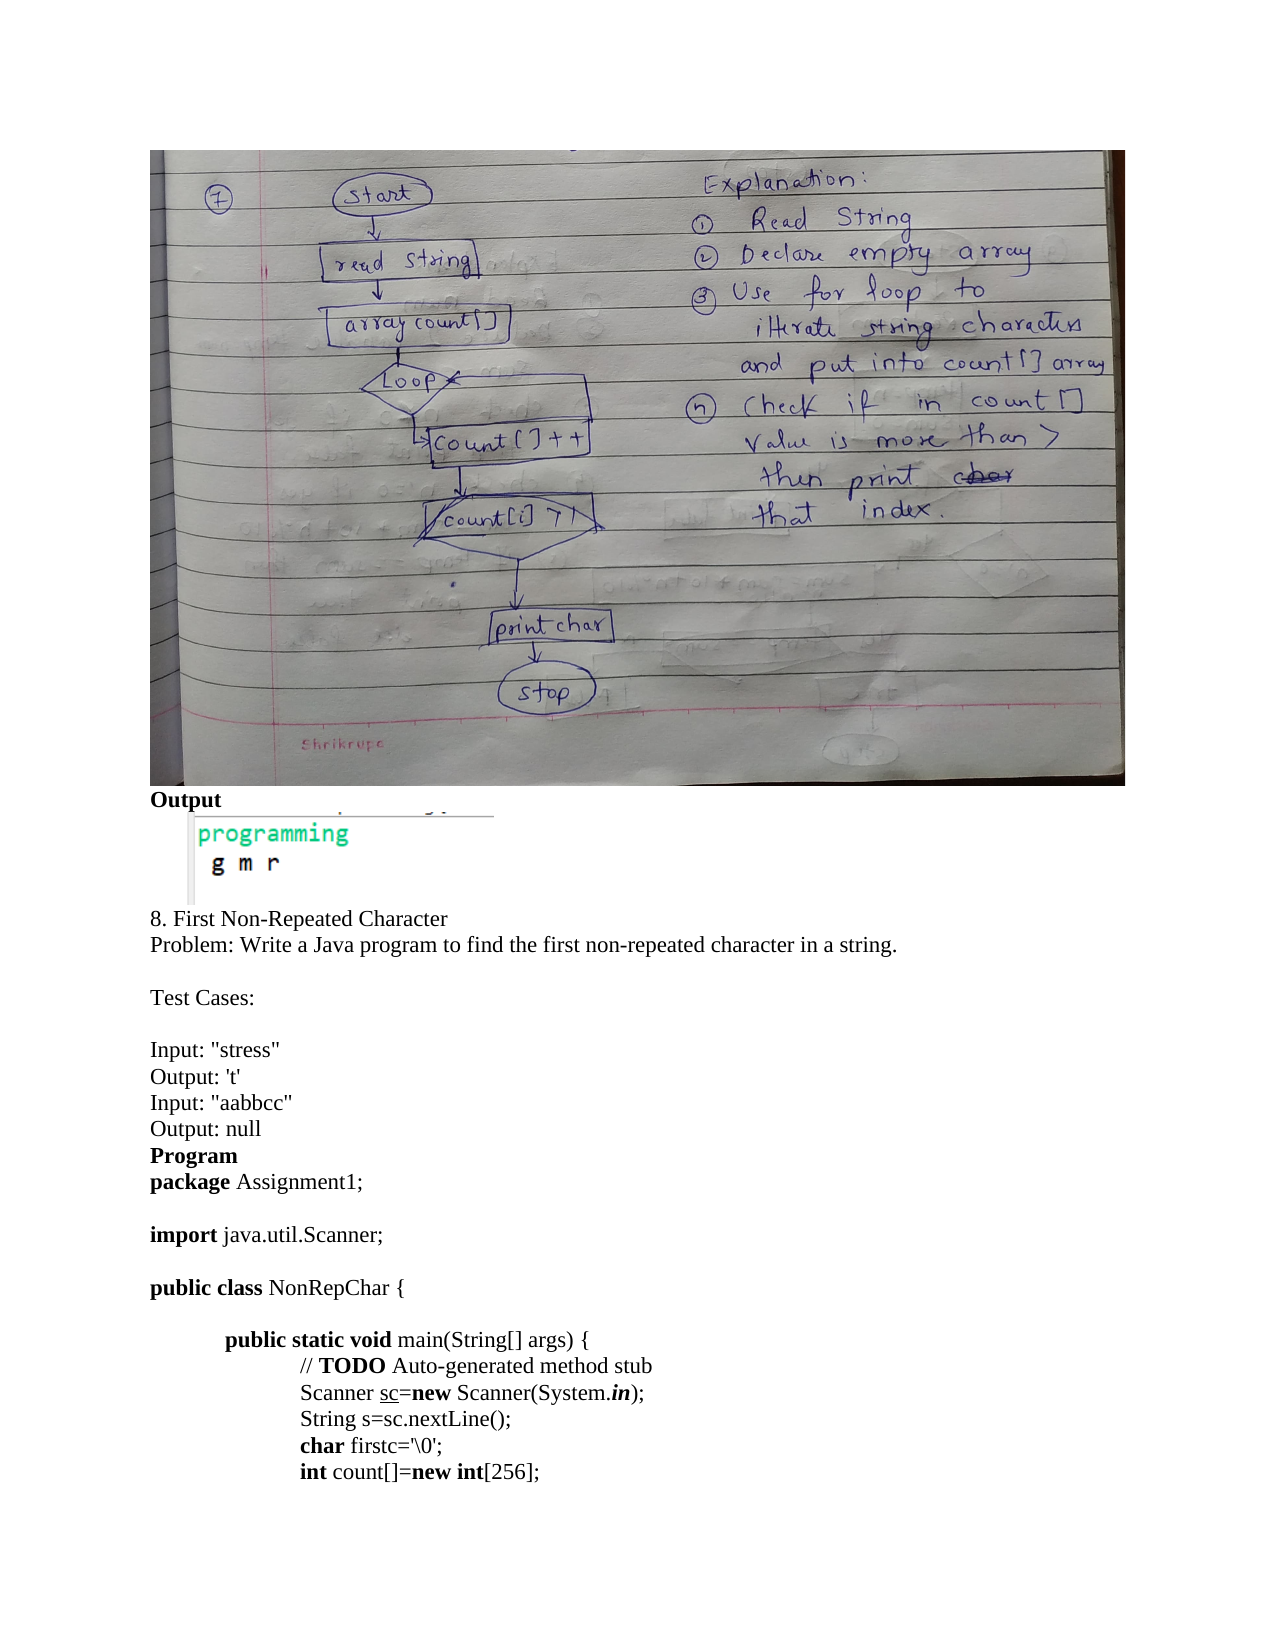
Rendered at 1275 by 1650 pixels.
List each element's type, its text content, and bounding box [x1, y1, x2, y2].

text Program [150, 1142, 1125, 1168]
text char firstc='\0'; [150, 1432, 1125, 1458]
text Test Cases: [150, 984, 1125, 1010]
text import java.util.Scanner; [150, 1221, 1125, 1247]
text public static void main(String[] args) { [150, 1326, 1125, 1353]
text Scanner sc=new Scanner(System.in); [150, 1379, 1125, 1405]
text Output [150, 786, 1125, 812]
text Problem: Write a Java program to find the first non-repeated character in a string. [150, 931, 1125, 957]
text 8. First Non-Repeated Character [150, 904, 1125, 931]
text package Assignment1; [150, 1168, 1125, 1194]
text public class NonRepChar { [150, 1273, 1125, 1300]
text Output: 't' [150, 1063, 1125, 1089]
picture [150, 150, 1125, 786]
picture [150, 812, 494, 905]
text int count[]=new int[256]; [150, 1458, 1125, 1484]
text // TODO Auto-generated method stub [150, 1353, 1125, 1379]
text Output: null [150, 1115, 1125, 1142]
text String s=sc.nextLine(); [150, 1405, 1125, 1432]
text Input: "stress" [150, 1036, 1125, 1063]
text Input: "aabbcc" [150, 1089, 1125, 1115]
